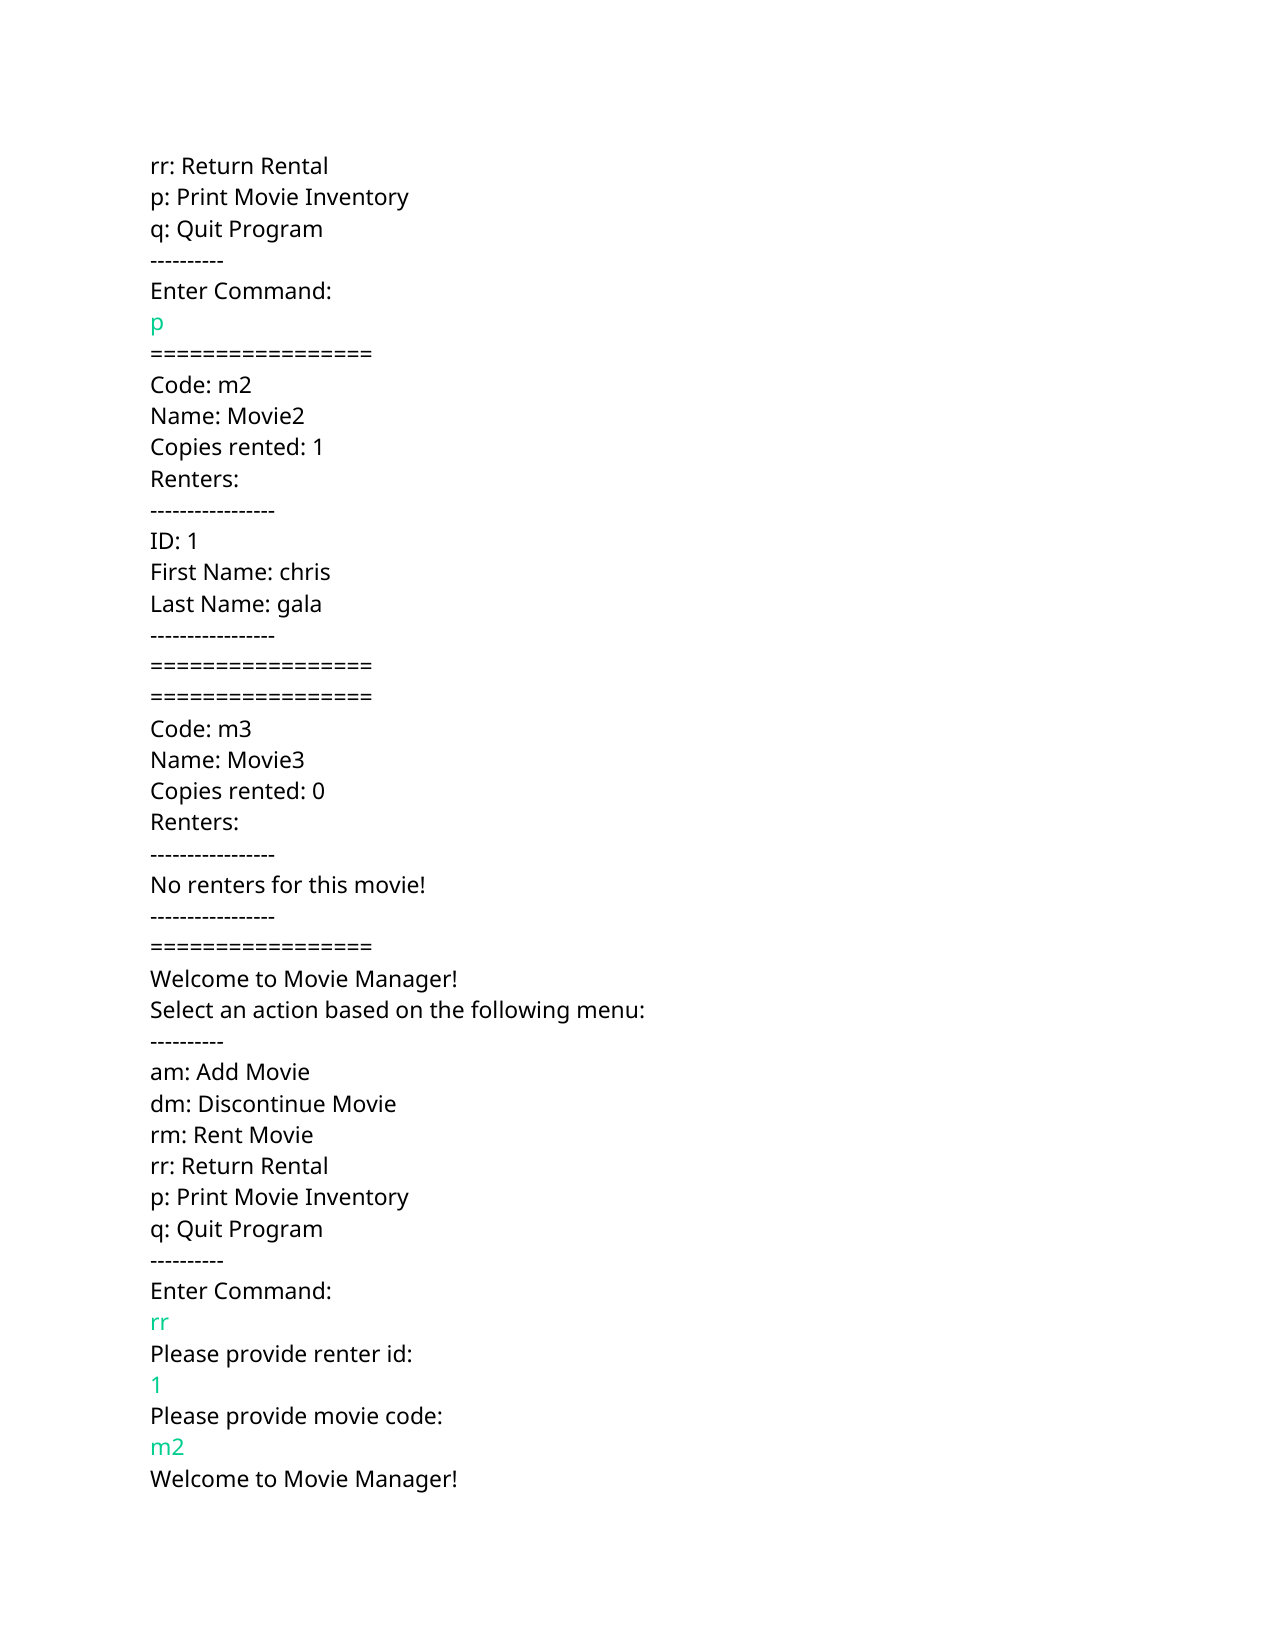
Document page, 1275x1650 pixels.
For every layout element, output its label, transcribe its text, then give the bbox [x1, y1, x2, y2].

text ----------------- [150, 837, 1125, 869]
text ----------------- [150, 619, 1125, 650]
text ================= [150, 650, 1125, 681]
text ================= [150, 681, 1125, 712]
text q: Quit Program [150, 212, 1125, 244]
text Please provide renter id: [150, 1337, 1125, 1369]
text First Name: chris [150, 556, 1125, 587]
text ================= [150, 931, 1125, 962]
text p: Print Movie Inventory [150, 181, 1125, 212]
text 1 [150, 1369, 1125, 1400]
text Select an action based on the following menu: [150, 994, 1125, 1025]
text p: Print Movie Inventory [150, 1181, 1125, 1212]
text Copies rented: 0 [150, 775, 1125, 806]
text Welcome to Movie Manager! [150, 962, 1125, 994]
text Last Name: gala [150, 587, 1125, 619]
text m2 [150, 1431, 1125, 1462]
text Renters: [150, 462, 1125, 494]
text Welcome to Movie Manager! [150, 1462, 1125, 1494]
text Please provide movie code: [150, 1400, 1125, 1431]
text rr: Return Rental [150, 150, 1125, 181]
text p [150, 306, 1125, 337]
text rr [150, 1306, 1125, 1337]
text q: Quit Program [150, 1212, 1125, 1244]
text ----------------- [150, 494, 1125, 525]
text rr: Return Rental [150, 1150, 1125, 1181]
text Code: m3 [150, 712, 1125, 744]
text ---------- [150, 244, 1125, 275]
text ID: 1 [150, 525, 1125, 556]
text am: Add Movie [150, 1056, 1125, 1087]
text Copies rented: 1 [150, 431, 1125, 462]
text ================= [150, 337, 1125, 369]
text Renters: [150, 806, 1125, 837]
text Enter Command: [150, 1275, 1125, 1306]
text rm: Rent Movie [150, 1119, 1125, 1150]
text ---------- [150, 1025, 1125, 1056]
text No renters for this movie! [150, 869, 1125, 900]
text Enter Command: [150, 275, 1125, 306]
text ----------------- [150, 900, 1125, 931]
text Name: Movie2 [150, 400, 1125, 431]
text ---------- [150, 1244, 1125, 1275]
text Code: m2 [150, 369, 1125, 400]
text Name: Movie3 [150, 744, 1125, 775]
text dm: Discontinue Movie [150, 1087, 1125, 1119]
